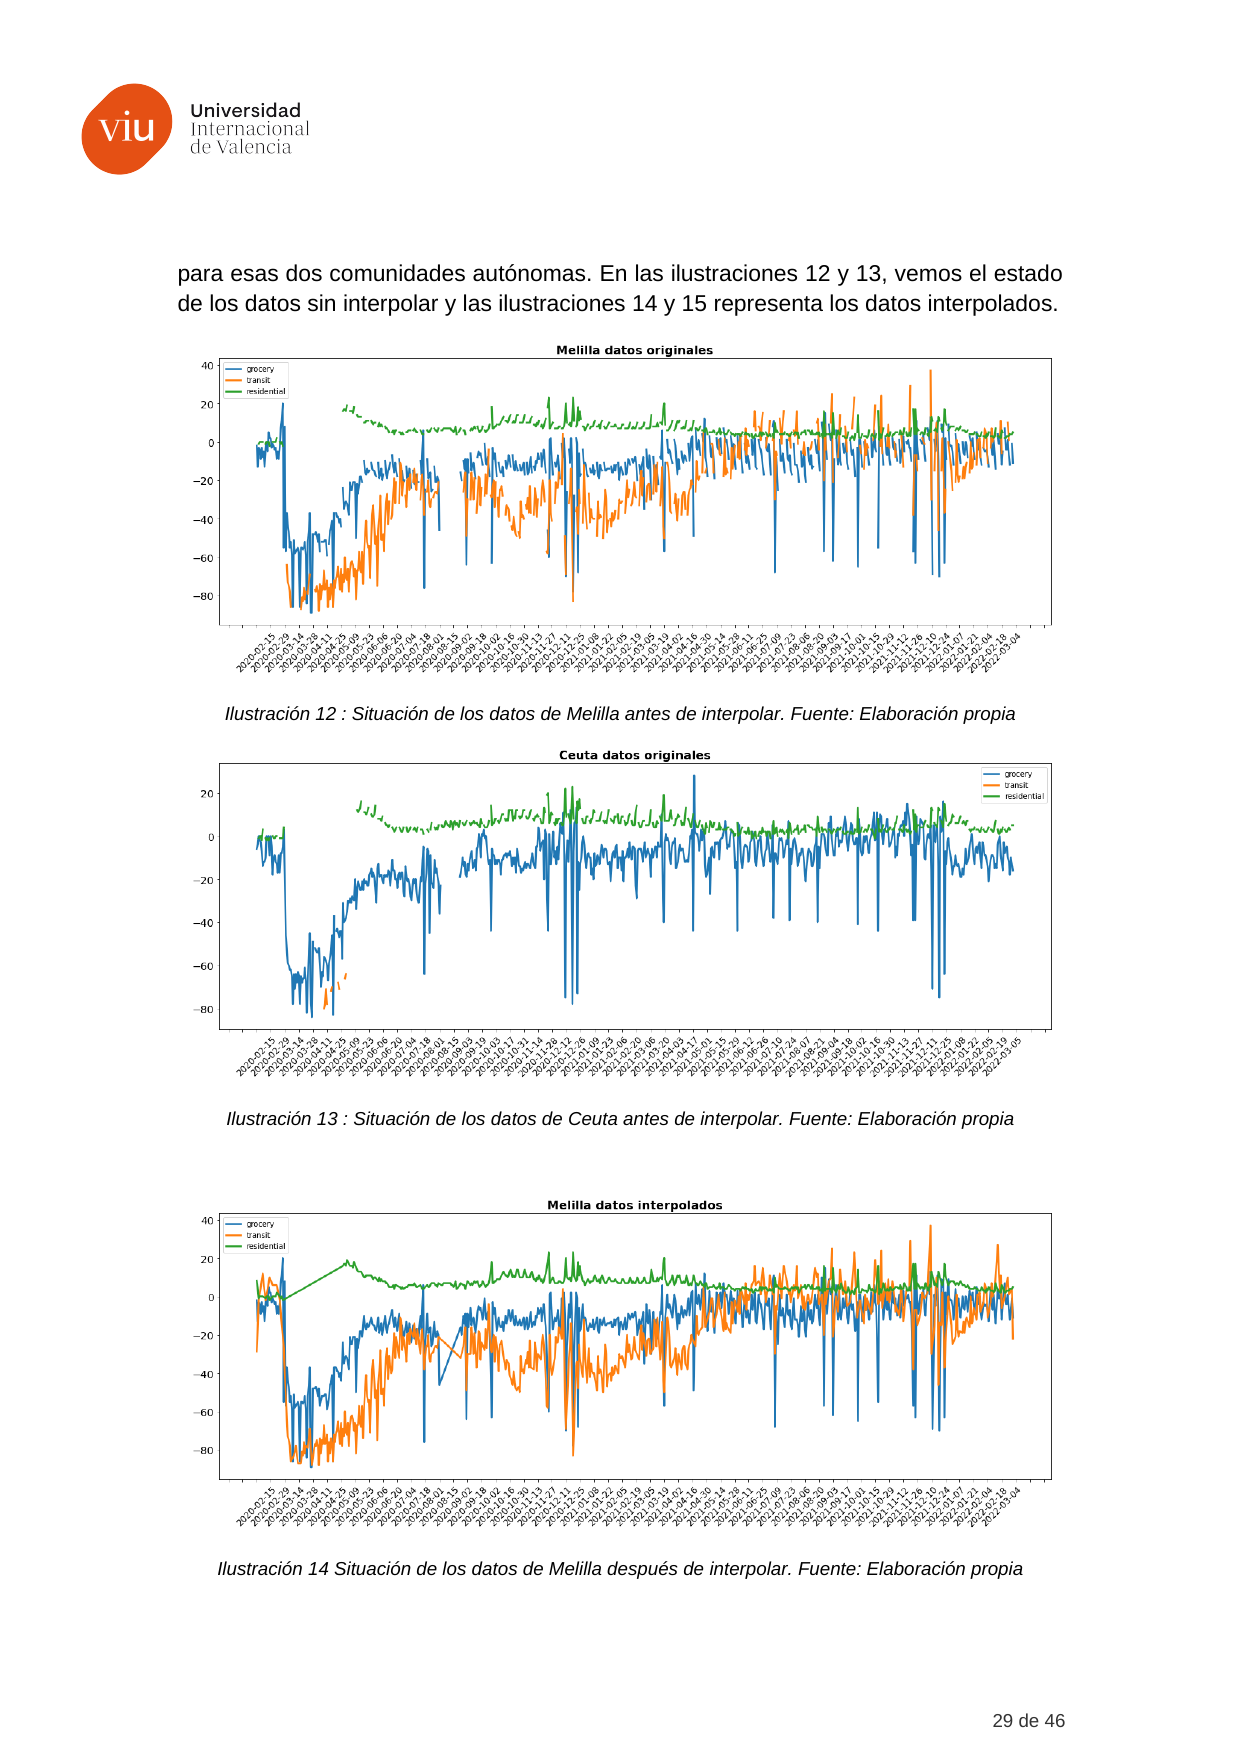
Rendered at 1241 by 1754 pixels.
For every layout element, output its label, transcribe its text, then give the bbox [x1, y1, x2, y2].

picture [186, 340, 1055, 679]
picture [186, 1195, 1055, 1533]
picture [186, 745, 1055, 1083]
picture [60, 62, 330, 197]
